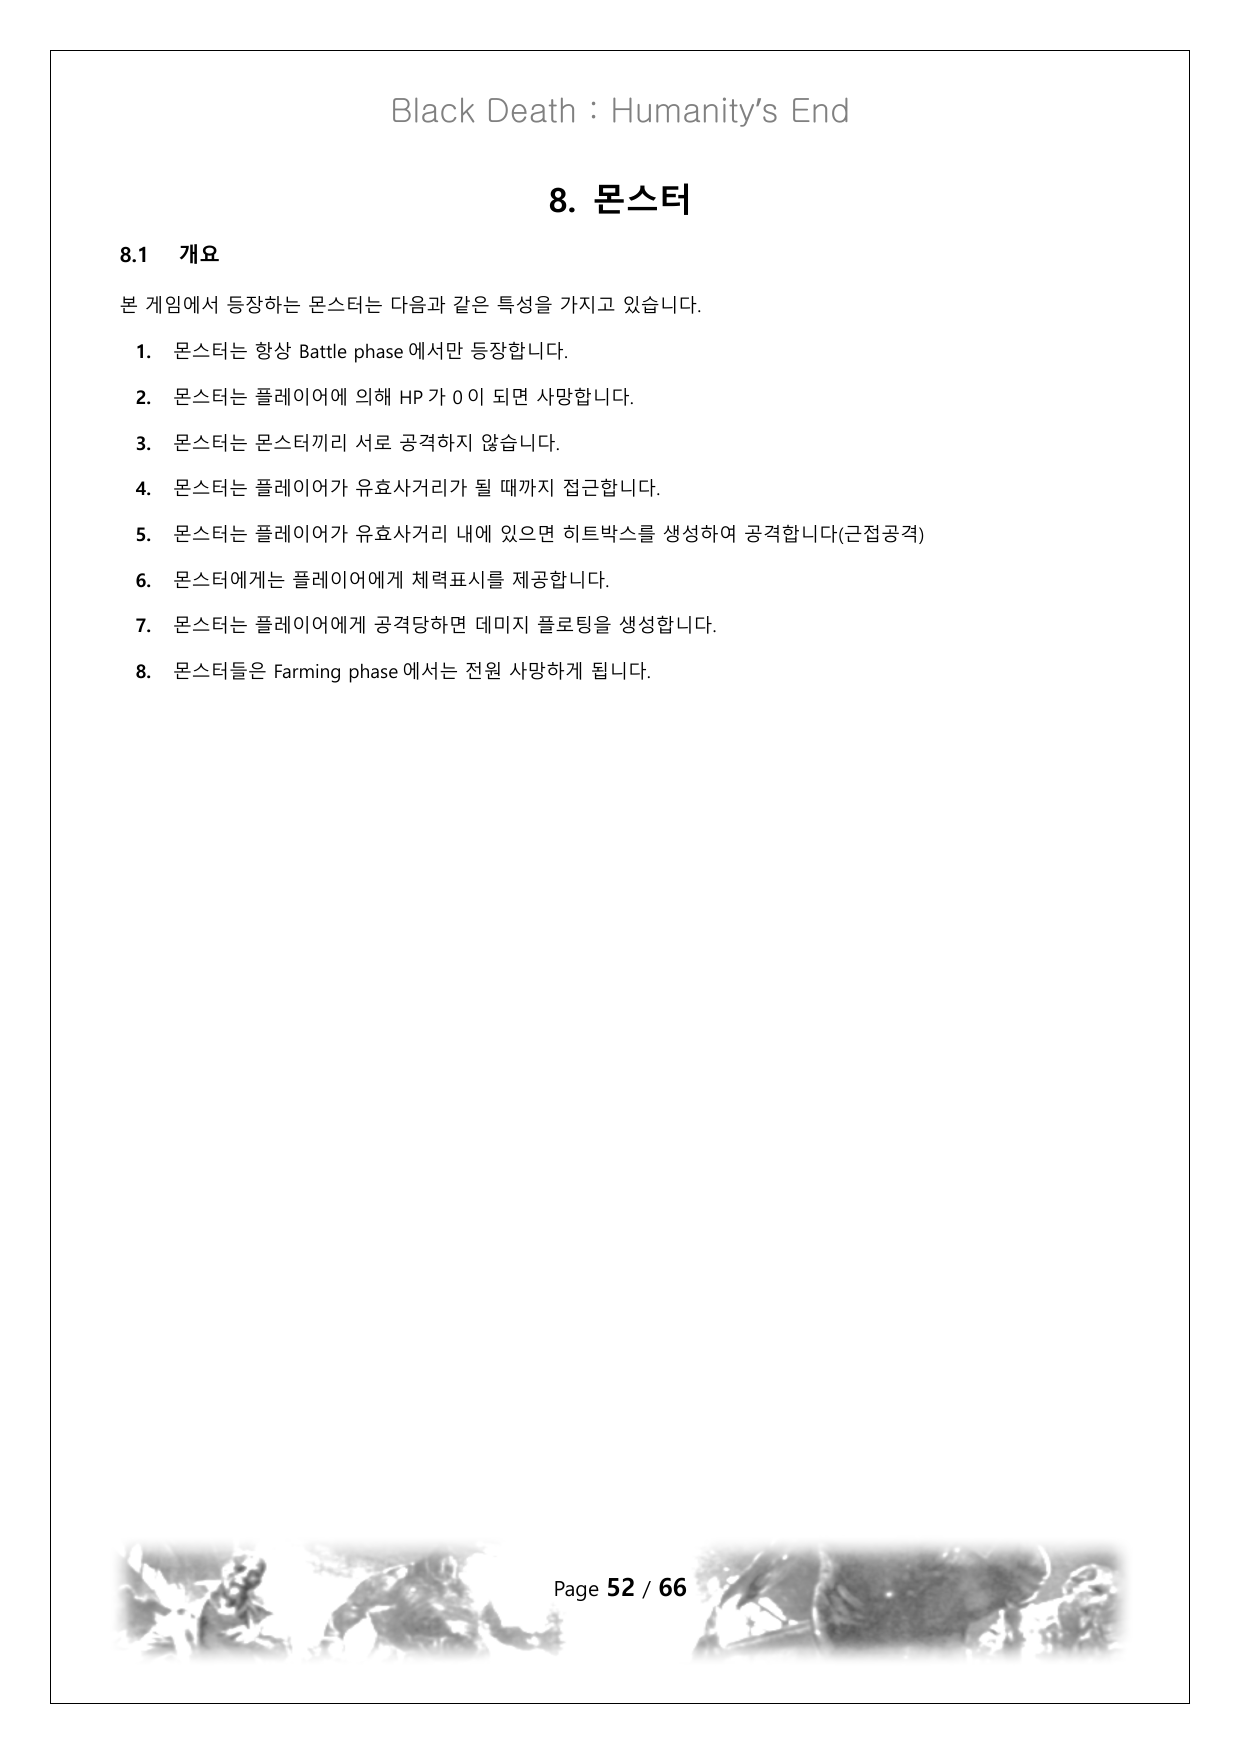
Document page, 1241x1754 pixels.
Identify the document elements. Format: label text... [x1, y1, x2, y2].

list 몬스터는 플레이어에게 공격당하면 데미지 플로팅을 생성합니다. [135, 612, 1165, 637]
list 몬스터에게는 플레이어에게 체력표시를 제공합니다. [135, 567, 1165, 592]
picture [138, 1565, 1105, 1637]
text 본 게임에서 등장하는 몬스터는 다음과 같은 특성을 가지고 있습니다. [75, 292, 1165, 317]
list 몬스터는 항상 Battle phase에서만 등장합니다. [135, 338, 1165, 363]
list 몬스터들은 Farming phase에서는 전원 사망하게 됩니다. [135, 658, 1165, 683]
list 몬스터는 몬스터끼리 서로 공격하지 않습니다. [135, 429, 1165, 454]
list 몬스터는 플레이어가 유효사거리 내에 있으면 히트박스를 생성하여 공격합니다(근접공격) [135, 521, 1165, 546]
subtitle 개요 [119, 240, 1165, 267]
title 몬스터 [75, 176, 1165, 221]
list 몬스터는 플레이어가 유효사거리가 될 때까지 접근합니다. [135, 475, 1165, 500]
list 몬스터는 플레이어에 의해 HP가 0이 되면 사망합니다. [135, 384, 1165, 409]
